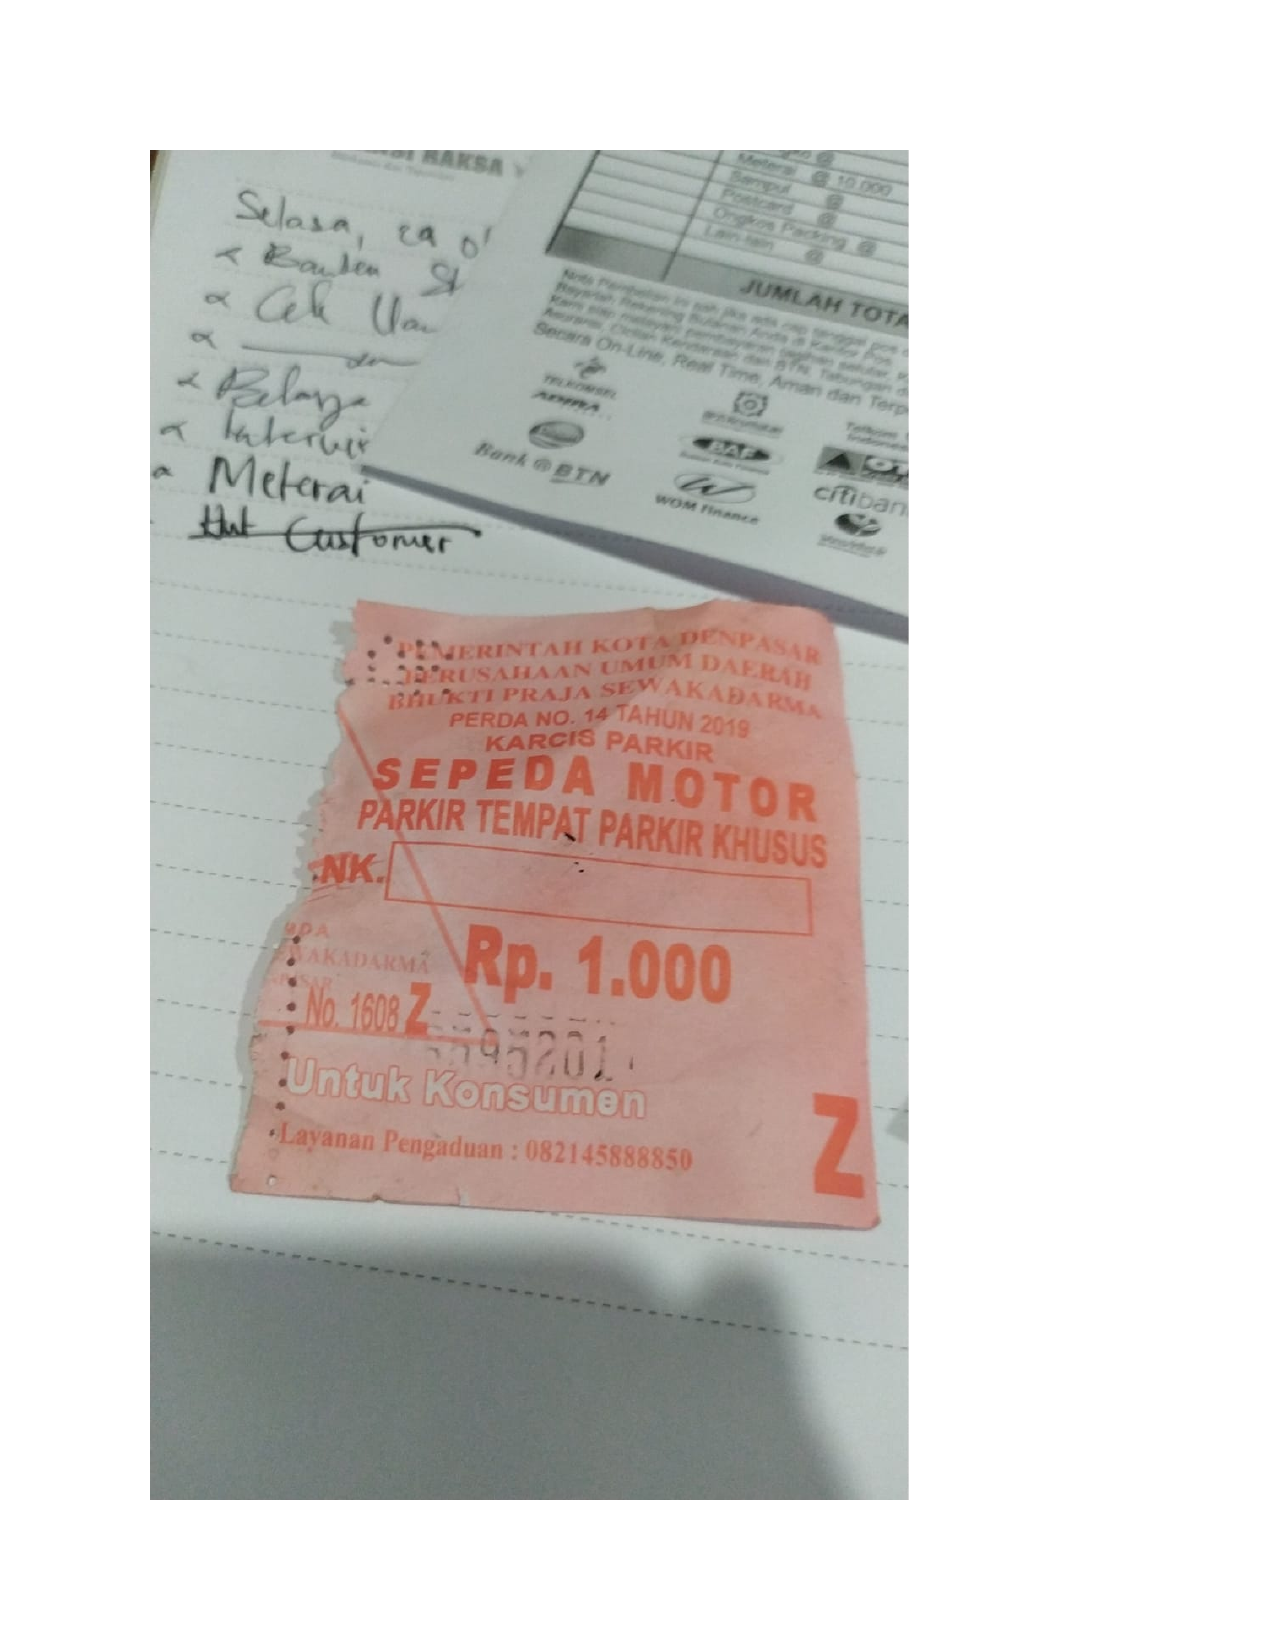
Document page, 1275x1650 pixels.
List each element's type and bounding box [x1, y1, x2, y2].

picture [150, 150, 909, 1500]
